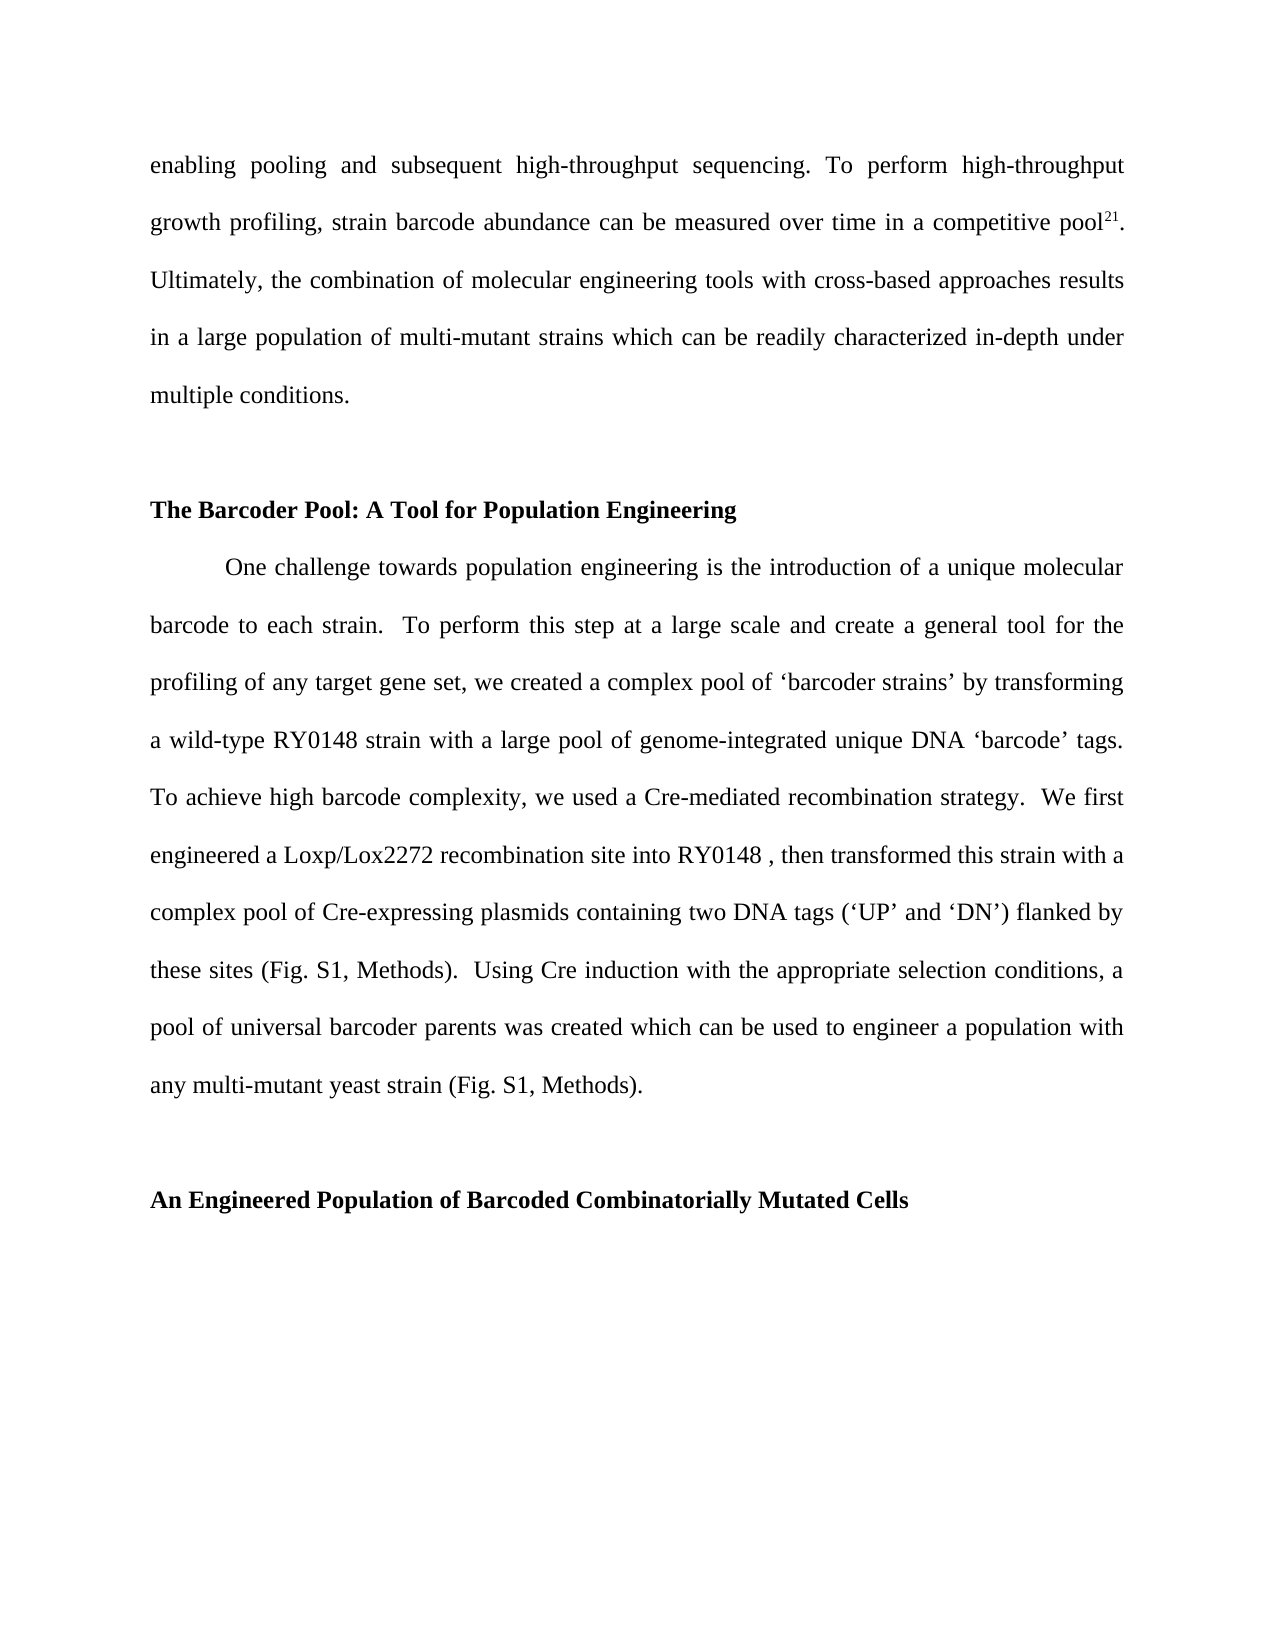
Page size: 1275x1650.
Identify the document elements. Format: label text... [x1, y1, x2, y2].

text One challenge towards population engineering is the introduction of a unique molecular barcode to each strain. To perform this step at a large scale and create a general tool for the profiling of any target gene set, we created a complex pool of ‘barcoder strains’ by transforming a wild-type RY0148 strain with a large pool of genome-integrated unique DNA ‘barcode’ tags. To achieve high barcode complexity, we used a Cre-mediated recombination strategy. We first engineered a Loxp/Lox2272 recombination site into RY0148 , then transformed this strain with a complex pool of Cre-expressing plasmids containing two DNA tags (‘UP’ and ‘DN’) flanked by these sites (Fig. S1, Methods). Using Cre induction with the appropriate selection conditions, a pool of universal barcoder parents was created which can be used to engineer a population with any multi-mutant yeast strain (Fig. S1, Methods). [150, 552, 1125, 1099]
text An Engineered Population of Barcoded Combinatorially Mutated Cells [150, 1185, 1125, 1214]
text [150, 150, 1125, 409]
text The Barcoder Pool: A Tool for Population Engineering [150, 495, 1125, 524]
